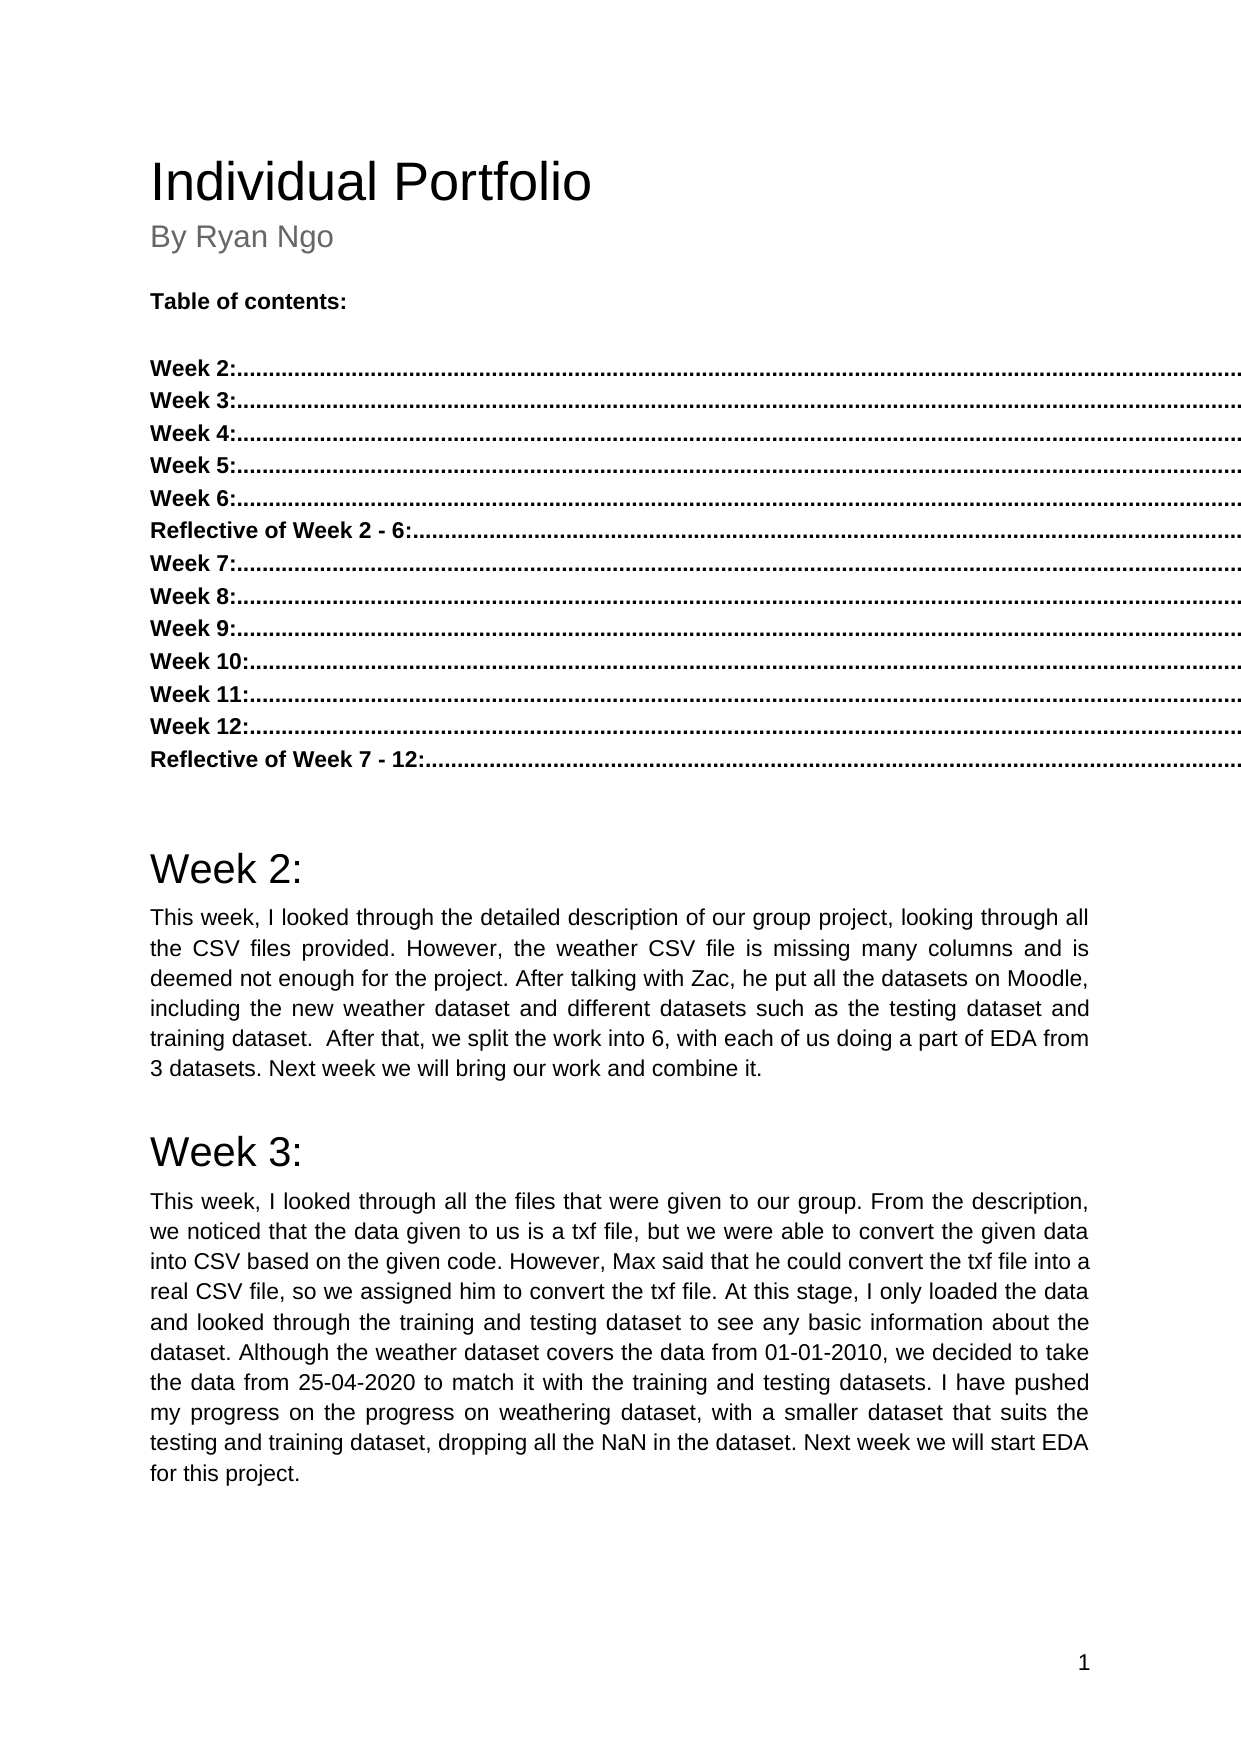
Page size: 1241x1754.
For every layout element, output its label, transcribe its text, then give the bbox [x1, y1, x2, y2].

text Table of contents: [150, 288, 1090, 314]
text This week, I looked through all the files that were given to our group. From the description, we noticed that the data given to us is a txf file, but we were able to convert the given data into CSV based on the given code. However, Max said that he could convert the txf file into a real CSV file, so we assigned him to convert the txf file. At this stage, I only loaded the data and looked through the training and testing dataset to see any basic information about the dataset. Although the weather dataset covers the data from 01-01-2010, we decided to take the data from 25-04-2020 to match it with the training and testing datasets. I have pushed my progress on the progress on weathering dataset, with a smaller dataset that suits the testing and training dataset, dropping all the NaN in the dataset. Next week we will start EDA for this project. [150, 1188, 1090, 1486]
subtitle Week 2: [150, 844, 1090, 892]
subtitle Week 3: [150, 1127, 1090, 1175]
text This week, I looked through the detailed description of our group project, looking through all the CSV files provided. However, the weather CSV file is missing many columns and is deemed not enough for the project. After talking with Zac, he put all the datasets on Moodle, including the new weather dataset and different datasets such as the testing dataset and training dataset. After that, we split the work into 6, with each of us doing a part of EDA from 3 datasets. Next week we will bring our work and combine it. [150, 904, 1090, 1082]
title Individual Portfolio [150, 150, 1090, 212]
subtitle By Ryan Ngo [150, 218, 1090, 254]
